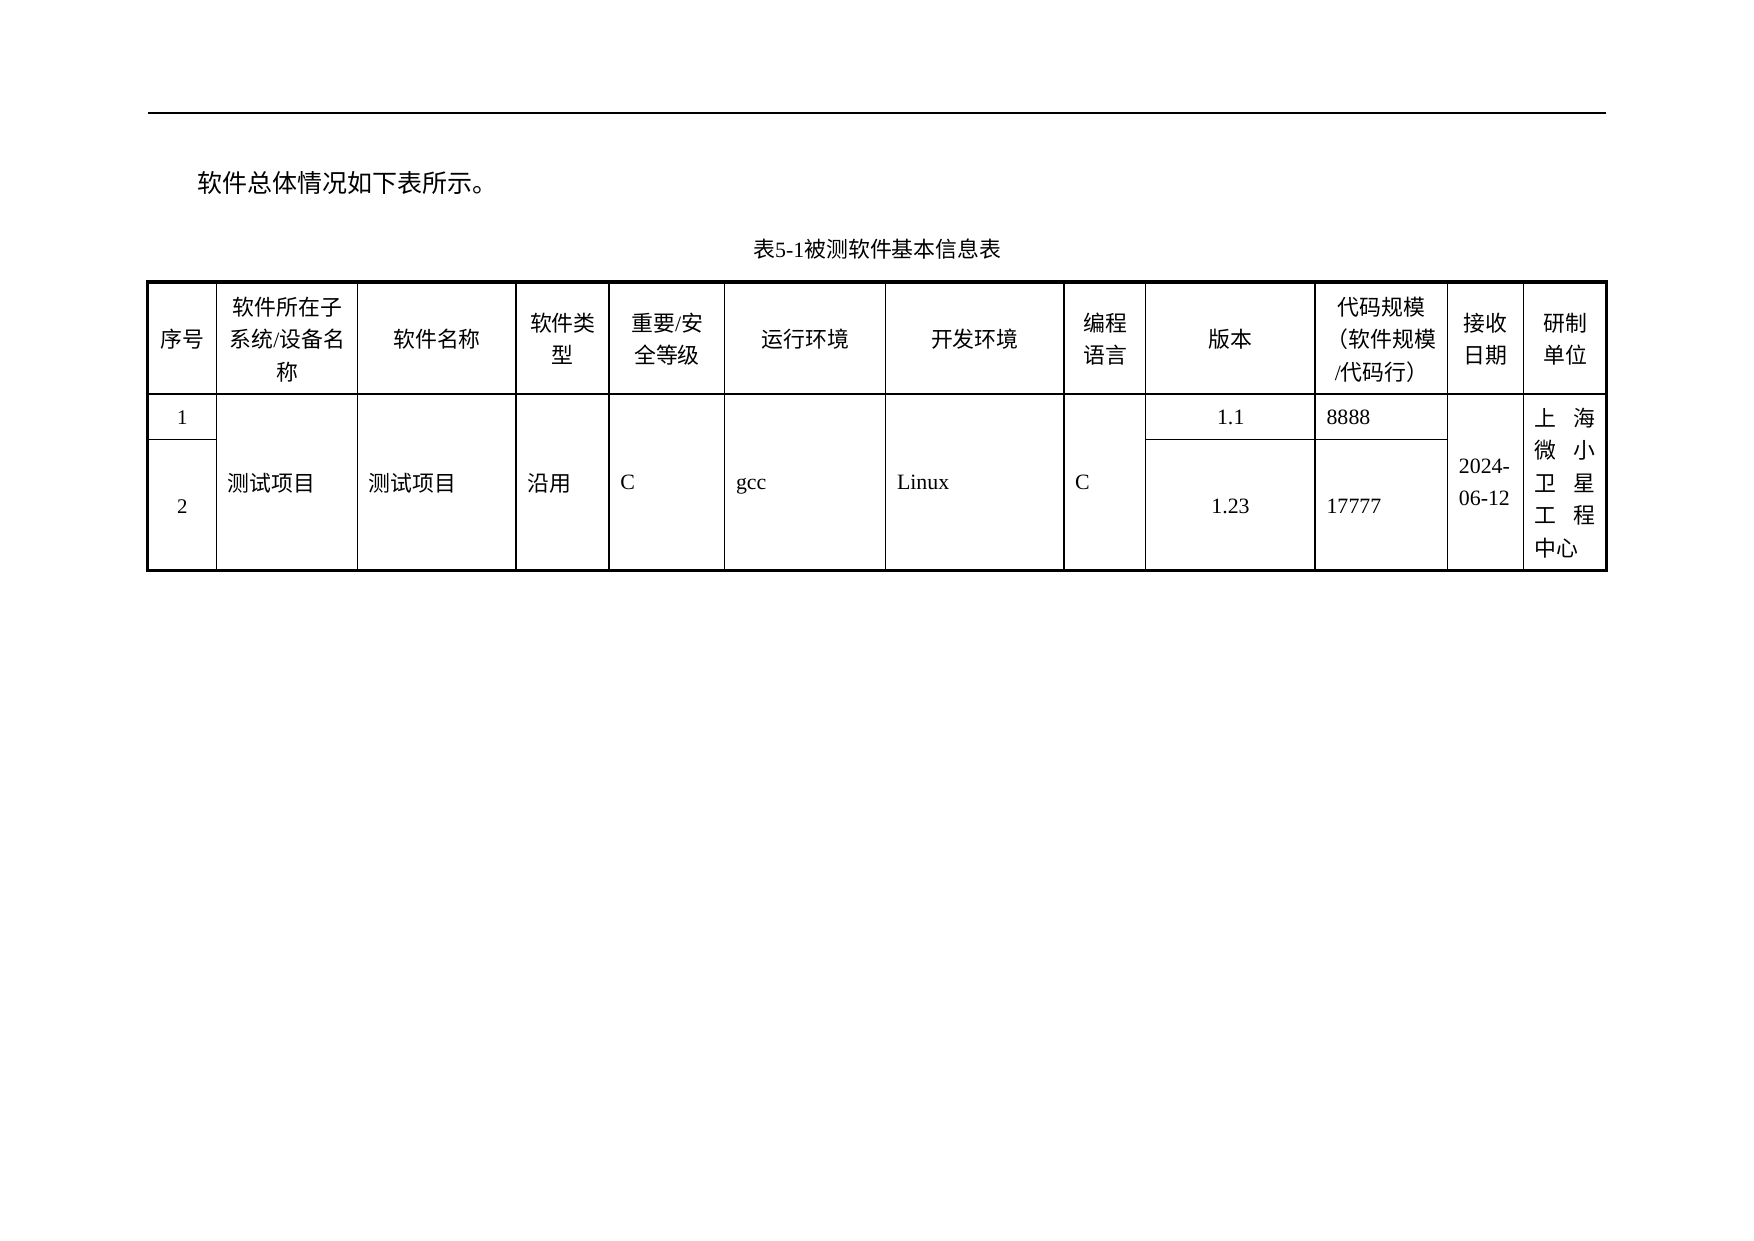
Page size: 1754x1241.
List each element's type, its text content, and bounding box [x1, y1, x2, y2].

table_cell C [610, 395, 724, 569]
table_header 运行环境 [725, 284, 885, 393]
table_cell Linux [886, 395, 1063, 569]
table_cell 测试项目 [217, 395, 357, 569]
table_header 开发环境 [886, 284, 1063, 393]
table_header 软件所在子系统/设备名称 [217, 284, 357, 393]
text 软件总体情况如下表所示。 [148, 149, 1606, 214]
table_header 软件类型 [517, 284, 608, 393]
table_cell 17777 [1316, 440, 1447, 569]
table_header 版本 [1146, 284, 1314, 393]
table_cell 8888 [1316, 395, 1447, 439]
table_header 接收日期 [1448, 284, 1523, 393]
table_header 研制单位 [1524, 284, 1605, 393]
table_header 代码规模 （软件规模/代码行） [1316, 284, 1447, 393]
table_header 序号 [149, 284, 216, 393]
table_cell [149, 440, 216, 569]
table_cell 上海微小卫星工程中心 [1524, 395, 1605, 569]
table_cell gcc [725, 395, 885, 569]
table_cell 测试项目 [358, 395, 515, 569]
table_header 软件名称 [358, 284, 515, 393]
table_header 重要/安全等级 [610, 284, 724, 393]
table_cell 沿用 [517, 395, 608, 569]
table_cell 2024-06-12 [1448, 395, 1523, 569]
table_header 编程语言 [1065, 284, 1145, 393]
table_cell [149, 395, 216, 439]
table_cell 1.23 [1146, 440, 1314, 569]
table_cell 1.1 [1146, 395, 1314, 439]
table_cell C [1065, 395, 1145, 569]
